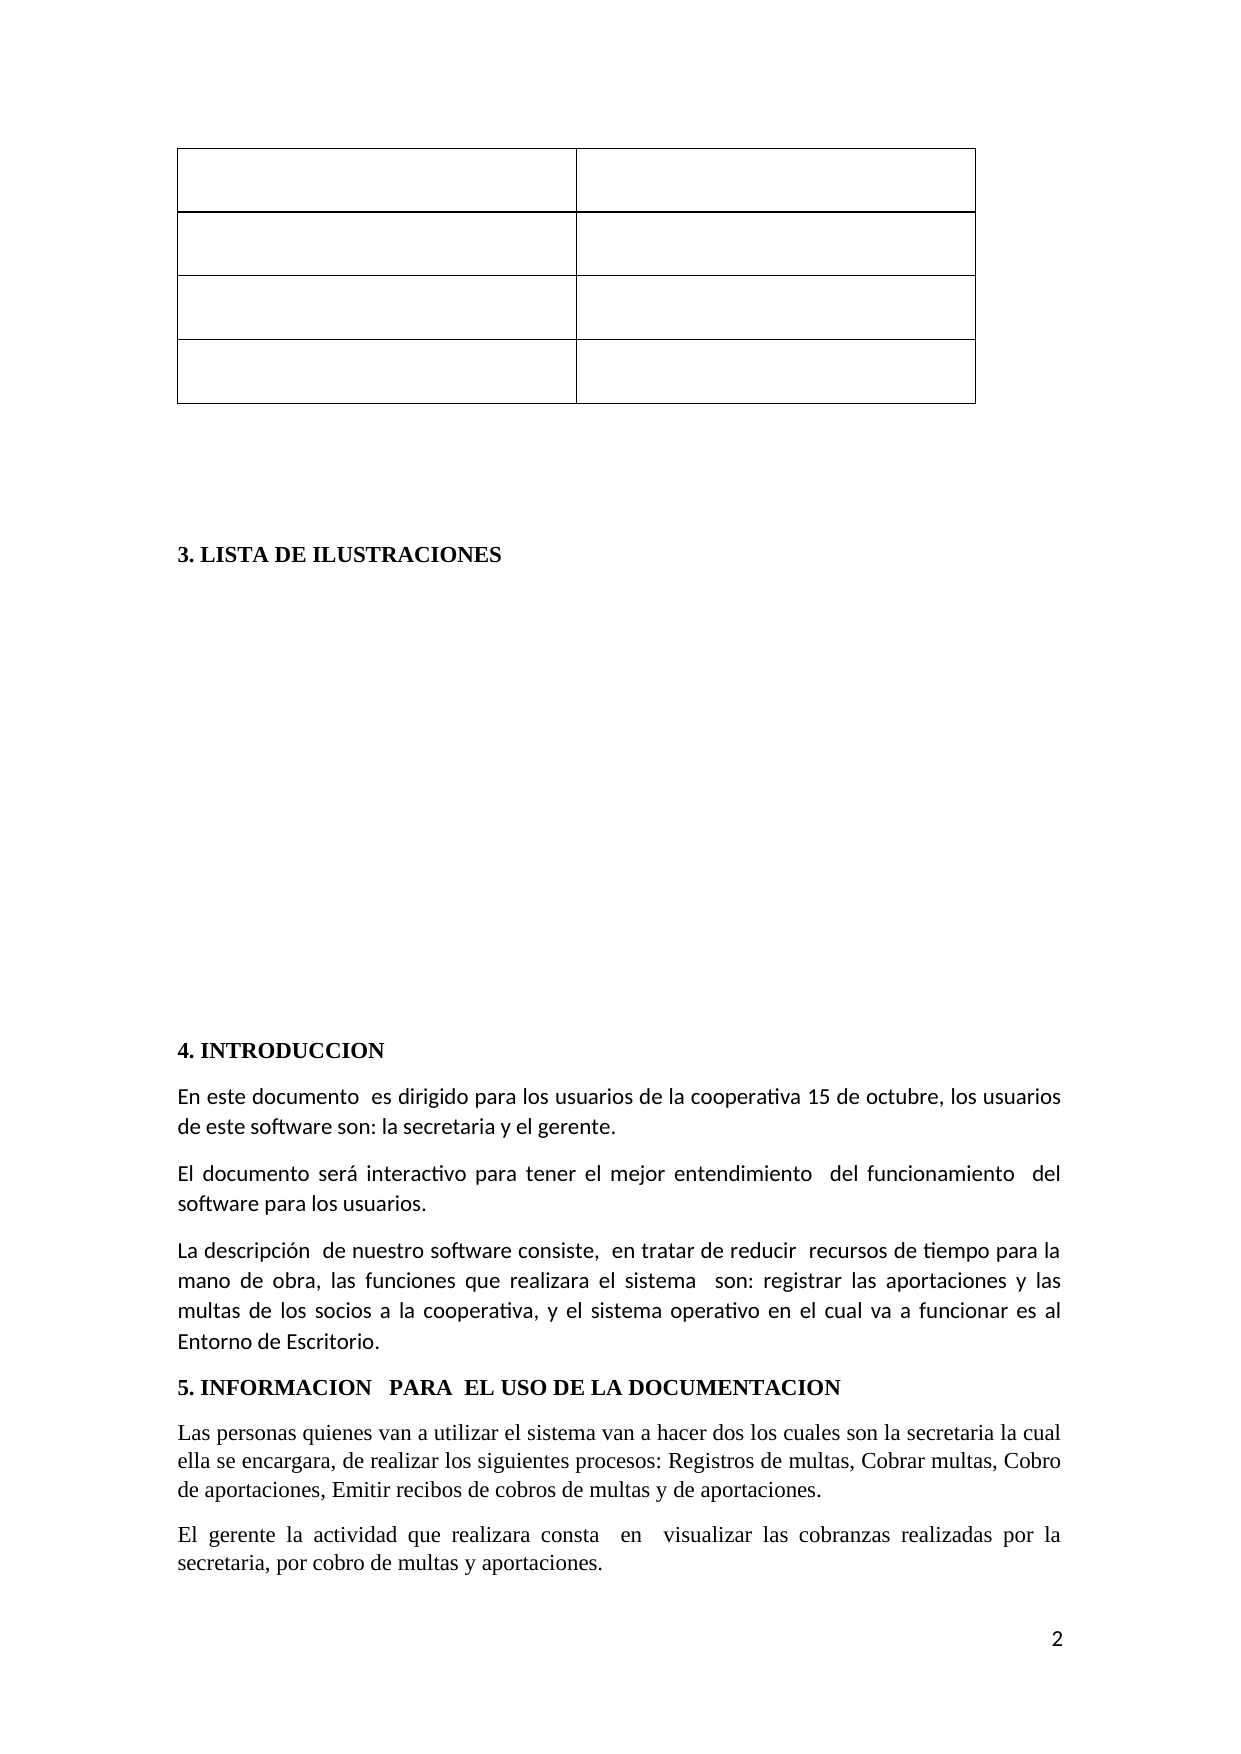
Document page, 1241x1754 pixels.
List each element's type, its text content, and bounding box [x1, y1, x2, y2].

text En este documento es dirigido para los usuarios de la cooperativa 15 de octubre, los usuarios de este software son: la secretaria y el gerente. [177, 1082, 1063, 1140]
text El documento será interactivo para tener el mejor entendimiento del funcionamiento del software para los usuarios. [177, 1159, 1063, 1217]
text El gerente la actividad que realizara consta en visualizar las cobranzas realizadas por la secretaria, por cobro de multas y aportaciones. [177, 1521, 1063, 1576]
text La descripción de nuestro software consiste, en tratar de reducir recursos de tiempo para la mano de obra, las funciones que realizara el sistema son: registrar las aportaciones y las multas de los socios a la cooperativa, y el sistema operativo en el cual va a funcionar es al Entorno de Escritorio. [177, 1236, 1063, 1355]
text 5. INFORMACION PARA EL USO DE LA DOCUMENTACION [177, 1374, 1063, 1400]
table_cell [577, 213, 975, 275]
table_cell [178, 149, 576, 211]
text 4. INTRODUCCION [177, 1037, 1063, 1063]
table_cell [178, 213, 576, 275]
table_cell [577, 340, 975, 403]
text Las personas quienes van a utilizar el sistema van a hacer dos los cuales son la secretaria la cual ella se encargara, de realizar los siguientes procesos: Registros de multas, Cobrar multas, Cobro de aportaciones, Emitir recibos de cobros de multas y de aportaciones. [177, 1419, 1063, 1502]
text 3. LISTA DE ILUSTRACIONES [177, 541, 1063, 567]
table_cell [178, 276, 576, 339]
table_cell [577, 149, 975, 211]
table_cell [577, 276, 975, 339]
table_cell [178, 340, 576, 403]
